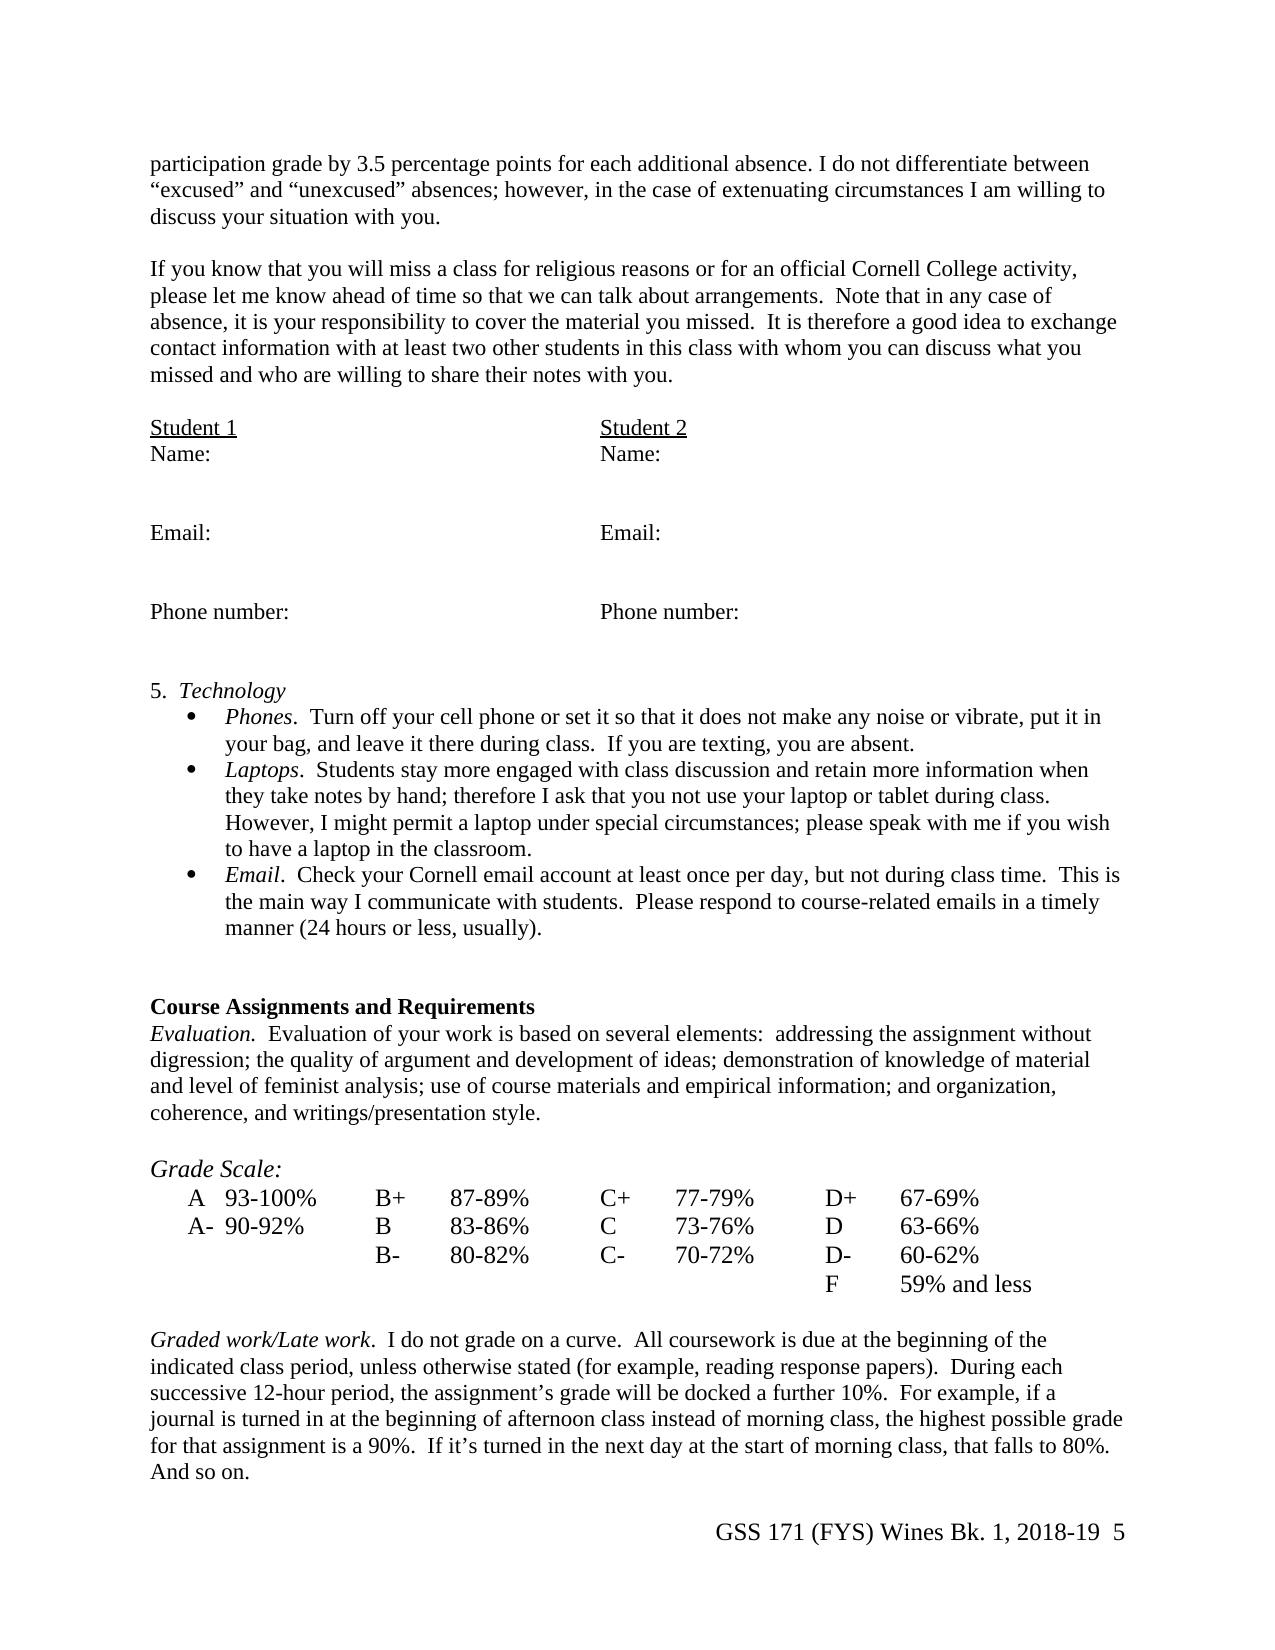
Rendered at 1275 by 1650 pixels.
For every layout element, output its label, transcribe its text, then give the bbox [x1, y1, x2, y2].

text A 93-100% B+ 87-89% C+ 77-79% D+ 67-69% [150, 1183, 1125, 1211]
text Name: Name: [150, 440, 1125, 466]
text Graded work/Late work. I do not grade on a curve. All coursework is due at the beginning of the indicated class period, unless otherwise stated (for example, reading response papers). During each successive 12-hour period, the assignment’s grade will be docked a further 10%. For example, if a journal is turned in at the beginning of afternoon class instead of morning class, the highest possible grade for that assignment is a 90%. If it’s turned in the next day at the start of morning class, that falls to 80%. And so on. [150, 1326, 1125, 1484]
list Email. Check your Cornell email account at least once per day, but not during class time. This is the main way I communicate with students. Please respond to course-related emails in a timely manner (24 hours or less, usually). [187, 862, 1125, 941]
text F 59% and less [187, 1269, 1125, 1298]
text Student 1 Student 2 [150, 413, 1125, 440]
text Evaluation. Evaluation of your work is based on several elements: addressing the assignment without digression; the quality of argument and development of ideas; demonstration of knowledge of material and level of feminist analysis; use of course materials and empirical information; and organization, coherence, and writings/presentation style. [150, 1020, 1125, 1125]
text A- 90-92% B 83-86% C 73-76% D 63-66% [187, 1211, 1125, 1240]
text Course Assignments and Requirements [150, 993, 1125, 1020]
text B- 80-82% C- 70-72% D- 60-62% [187, 1240, 1125, 1269]
list Phones. Turn off your cell phone or set it so that it does not make any noise or vibrate, put it in your bag, and leave it there during class. If you are texting, you are absent. [187, 703, 1125, 756]
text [150, 150, 1125, 229]
text Phone number: Phone number: [150, 598, 1125, 624]
text Email: Email: [150, 519, 1125, 545]
text Grade Scale: [150, 1154, 1125, 1183]
text 5. Technology [150, 677, 1125, 703]
text If you know that you will miss a class for religious reasons or for an official Cornell College activity, please let me know ahead of time so that we can talk about arrangements. Note that in any case of absence, it is your responsibility to cover the material you missed. It is therefore a good idea to exchange contact information with at least two other students in this class with whom you can discuss what you missed and who are willing to share their notes with you. [150, 255, 1125, 387]
list Laptops. Students stay more engaged with class discussion and retain more information when they take notes by hand; therefore I ask that you not use your laptop or tablet during class. However, I might permit a laptop under special circumstances; please speak with me if you wish to have a laptop in the classroom. [187, 756, 1125, 862]
